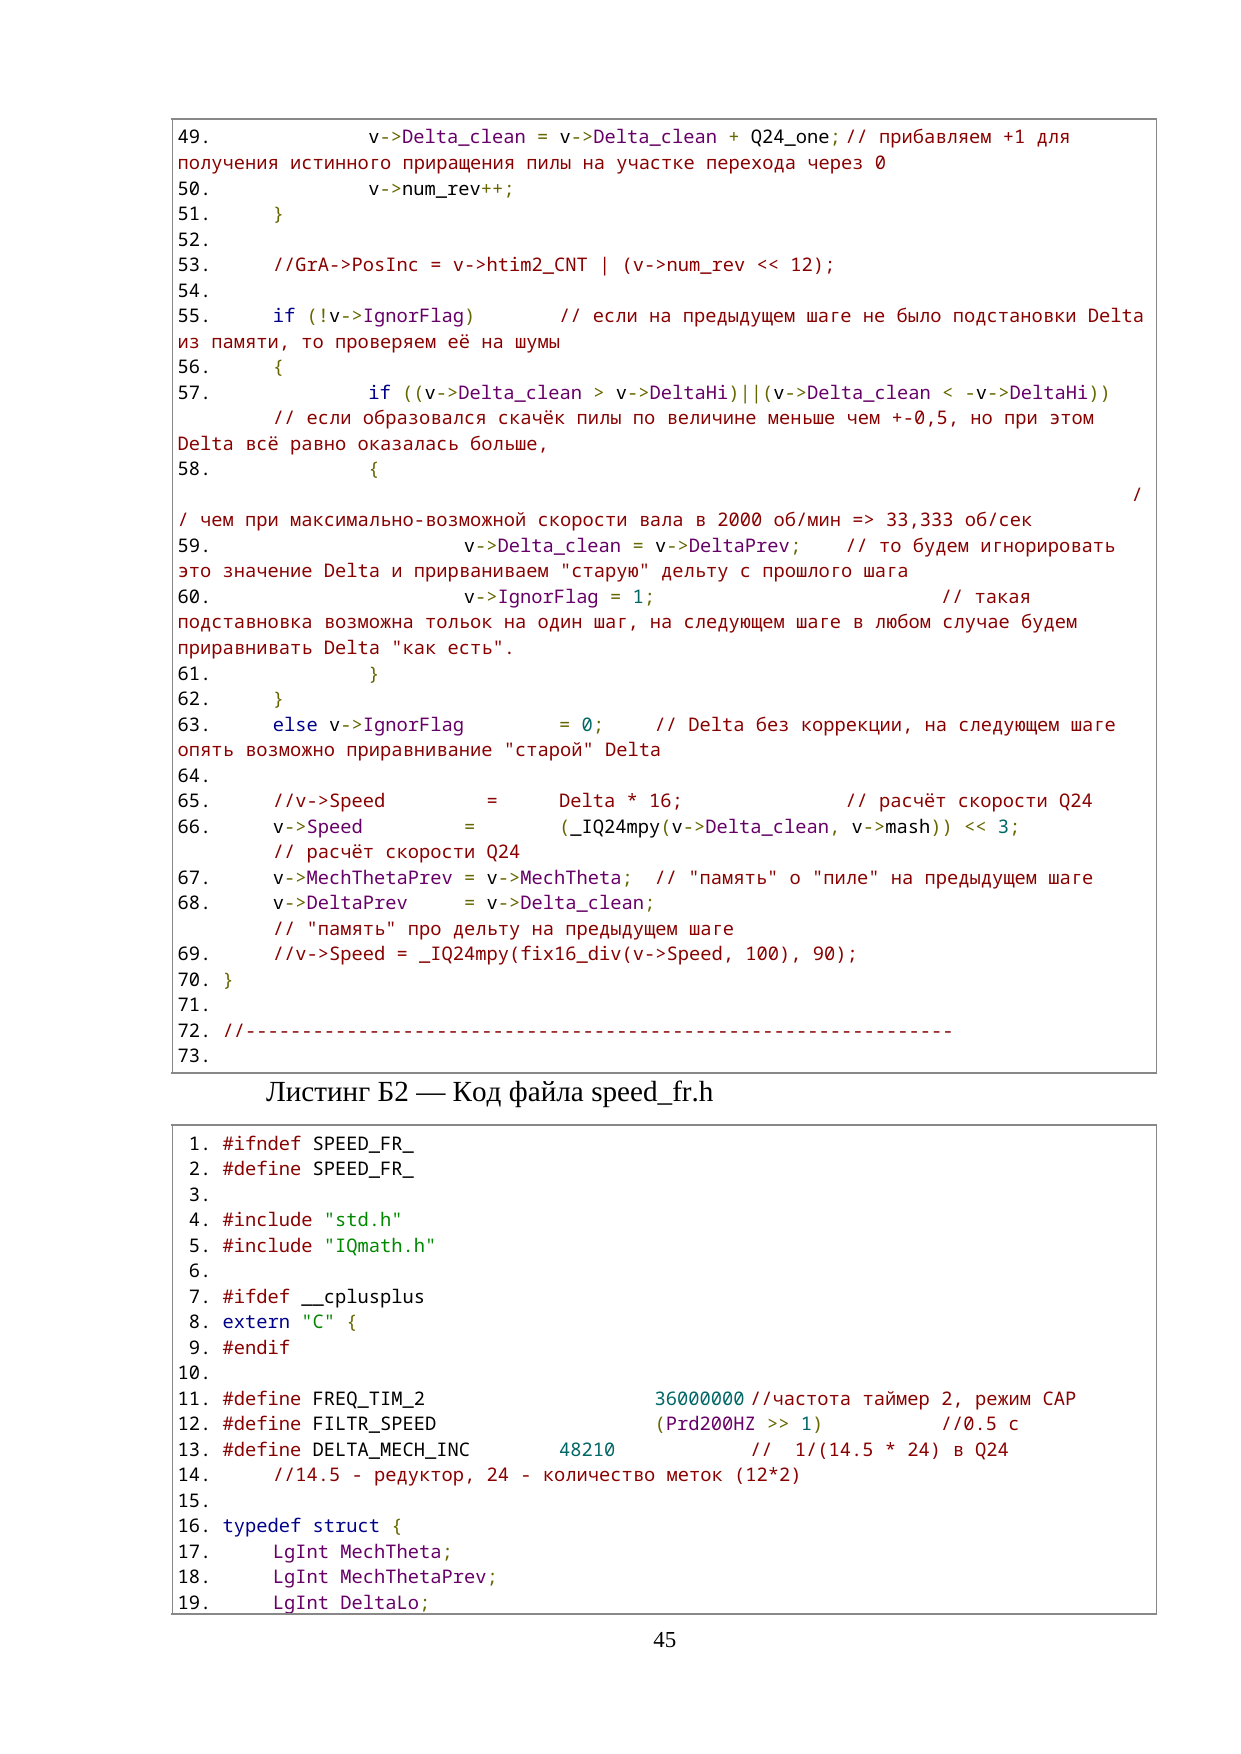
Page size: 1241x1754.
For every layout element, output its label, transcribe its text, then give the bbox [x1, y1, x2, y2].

text 61. } [177, 660, 1152, 685]
text 12. #define FILTR_SPEED (Prd200HZ >> 1) //0.5 c [177, 1411, 1152, 1436]
text 19. LgInt DeltaLo; [177, 1589, 1152, 1613]
text 68. v->DeltaPrev = v->Delta_clean; // "память" про дельту на предыдущем шаге [177, 889, 1152, 941]
text 16. typedef struct { [177, 1513, 1152, 1538]
text 18. LgInt MechThetaPrev; [177, 1564, 1152, 1589]
text 54. [177, 277, 1152, 302]
text 11. #define FREQ_TIM_2 36000000 //частота таймер 2, режим CAP [177, 1385, 1152, 1411]
text 7. #ifdef __cplusplus [177, 1283, 1152, 1308]
text 66. v->Speed = (_IQ24mpy(v->Delta_clean, v->mash)) << 3; // расчёт скорости Q24 [177, 813, 1152, 864]
text 6. [177, 1257, 1152, 1283]
text 63. else v->IgnorFlag = 0; // Delta без коррекции, на следующем шаге опять возможно приравнивание "старой" Delta [177, 711, 1152, 762]
text Листинг Б2 — Код файла speed_fr.h [177, 1074, 1152, 1107]
text 62. } [177, 685, 1152, 711]
text 8. extern "C" { [177, 1308, 1152, 1334]
text 52. [177, 226, 1152, 251]
text 56. { [177, 353, 1152, 379]
text 49. v->Delta_clean = v->Delta_clean + Q24_one; // прибавляем +1 для получения истинного приращения пилы на участке перехода через 0 [173, 120, 1156, 175]
text 70. } [177, 966, 1152, 992]
text 4. #include "std.h" [177, 1206, 1152, 1232]
text 60. v->IgnorFlag = 1; // такая подставновка возможна тольок на один шаг, на следующем шаге в любом случае будем приравнивать Delta "как есть". [177, 583, 1152, 660]
text 10. [177, 1359, 1152, 1385]
text 5. #include "IQmath.h" [177, 1232, 1152, 1257]
text 14. //14.5 - редуктор, 24 - количество меток (12*2) [177, 1462, 1152, 1487]
text 64. [177, 762, 1152, 787]
text 65. //v->Speed = Delta * 16; // расчёт скорости Q24 [177, 787, 1152, 813]
text 53. //GrA->PosInc = v->htim2_CNT | (v->num_rev << 12); [177, 251, 1152, 277]
text 17. LgInt MechTheta; [177, 1538, 1152, 1564]
text 50. v->num_rev++; [177, 175, 1152, 200]
text 71. [177, 992, 1152, 1017]
text 51. } [177, 200, 1152, 226]
text 69. //v->Speed = _IQ24mpy(fix16_div(v->Speed, 100), 90); [177, 941, 1152, 966]
text 9. #endif [177, 1334, 1152, 1359]
text 59. v->Delta_clean = v->DeltaPrev; // то будем игнорировать это значение Delta и прирваниваем "старую" дельту с прошлого шага [177, 532, 1152, 583]
text 13. #define DELTA_MECH_INC 48210 // 1/(14.5 * 24) в Q24 [177, 1436, 1152, 1462]
text 73. [173, 1037, 1156, 1072]
text 58. { // чем при максимально-возможной скорости вала в 2000 об/мин => 33,333 об/сек [177, 456, 1152, 532]
text 3. [177, 1181, 1152, 1206]
text 15. [177, 1487, 1152, 1513]
text 57. if ((v->Delta_clean > v->DeltaHi)||(v->Delta_clean < -v->DeltaHi)) // если образовался скачёк пилы по величине меньше чем +-0,5, но при этом Delta всё равно оказалась больше, [177, 379, 1152, 456]
text 67. v->MechThetaPrev = v->MechTheta; // "память" о "пиле" на предыдущем шаге [177, 864, 1152, 889]
text 72. //--------------------------------------------------------------- [177, 1017, 1152, 1037]
text 1. #ifndef SPEED_FR_ [173, 1126, 1156, 1155]
text 2. #define SPEED_FR_ [177, 1155, 1152, 1181]
text 55. if (!v->IgnorFlag) // если на предыдущем шаге не было подстановки Delta из памяти, то проверяем её на шумы [177, 302, 1152, 353]
